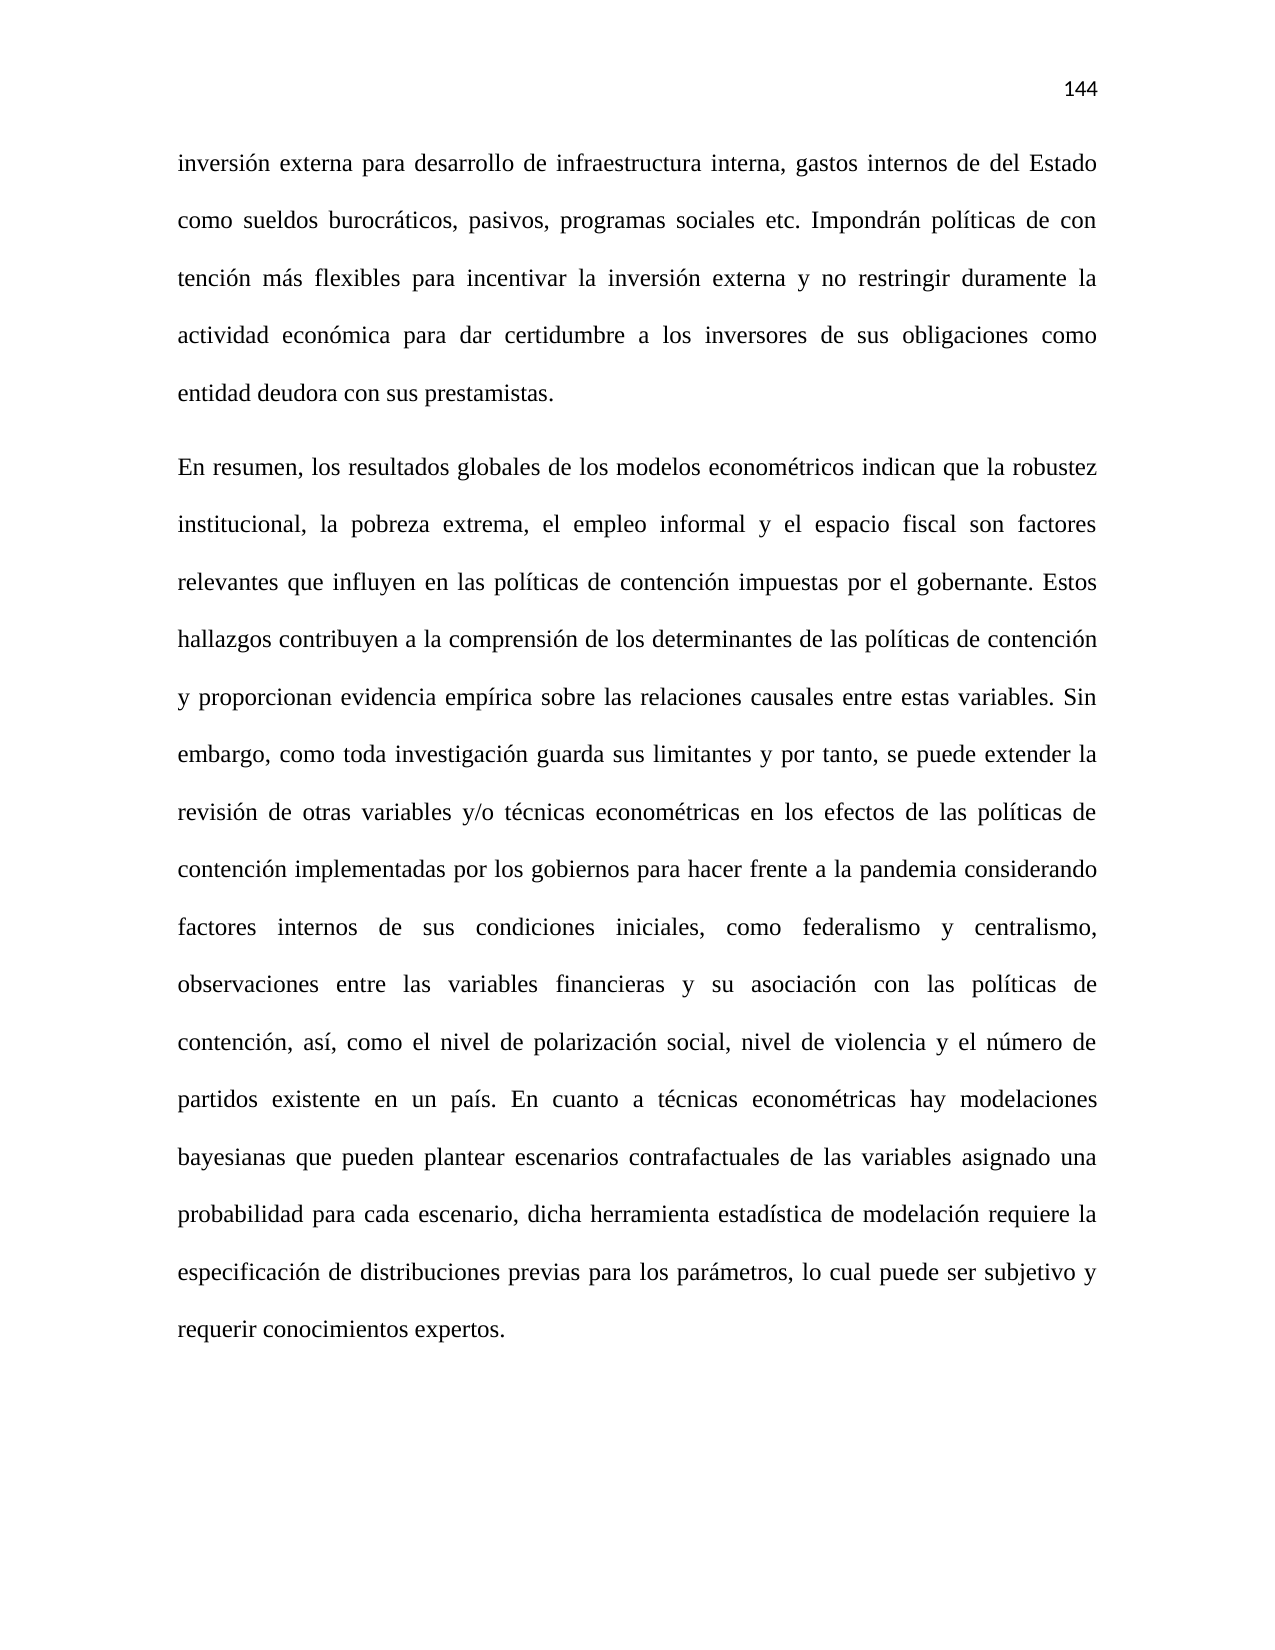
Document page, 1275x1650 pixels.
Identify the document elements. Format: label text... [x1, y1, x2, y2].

text En resumen, los resultados globales de los modelos econométricos indican que la robustez institucional, la pobreza extrema, el empleo informal y el espacio fiscal son factores relevantes que influyen en las políticas de contención impuestas por el gobernante. Estos hallazgos contribuyen a la comprensión de los determinantes de las políticas de contención y proporcionan evidencia empírica sobre las relaciones causales entre estas variables. Sin embargo, como toda investigación guarda sus limitantes y por tanto, se puede extender la revisión de otras variables y/o técnicas econométricas en los efectos de las políticas de contención implementadas por los gobiernos para hacer frente a la pandemia considerando factores internos de sus condiciones iniciales, como federalismo y centralismo, observaciones entre las variables financieras y su asociación con las políticas de contención, así, como el nivel de polarización social, nivel de violencia y el número de partidos existente en un país. En cuanto a técnicas econométricas hay modelaciones bayesianas que pueden plantear escenarios contrafactuales de las variables asignado una probabilidad para cada escenario, dicha herramienta estadística de modelación requiere la especificación de distribuciones previas para los parámetros, lo cual puede ser subjetivo y requerir conocimientos expertos. [177, 452, 1098, 1343]
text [177, 148, 1098, 406]
